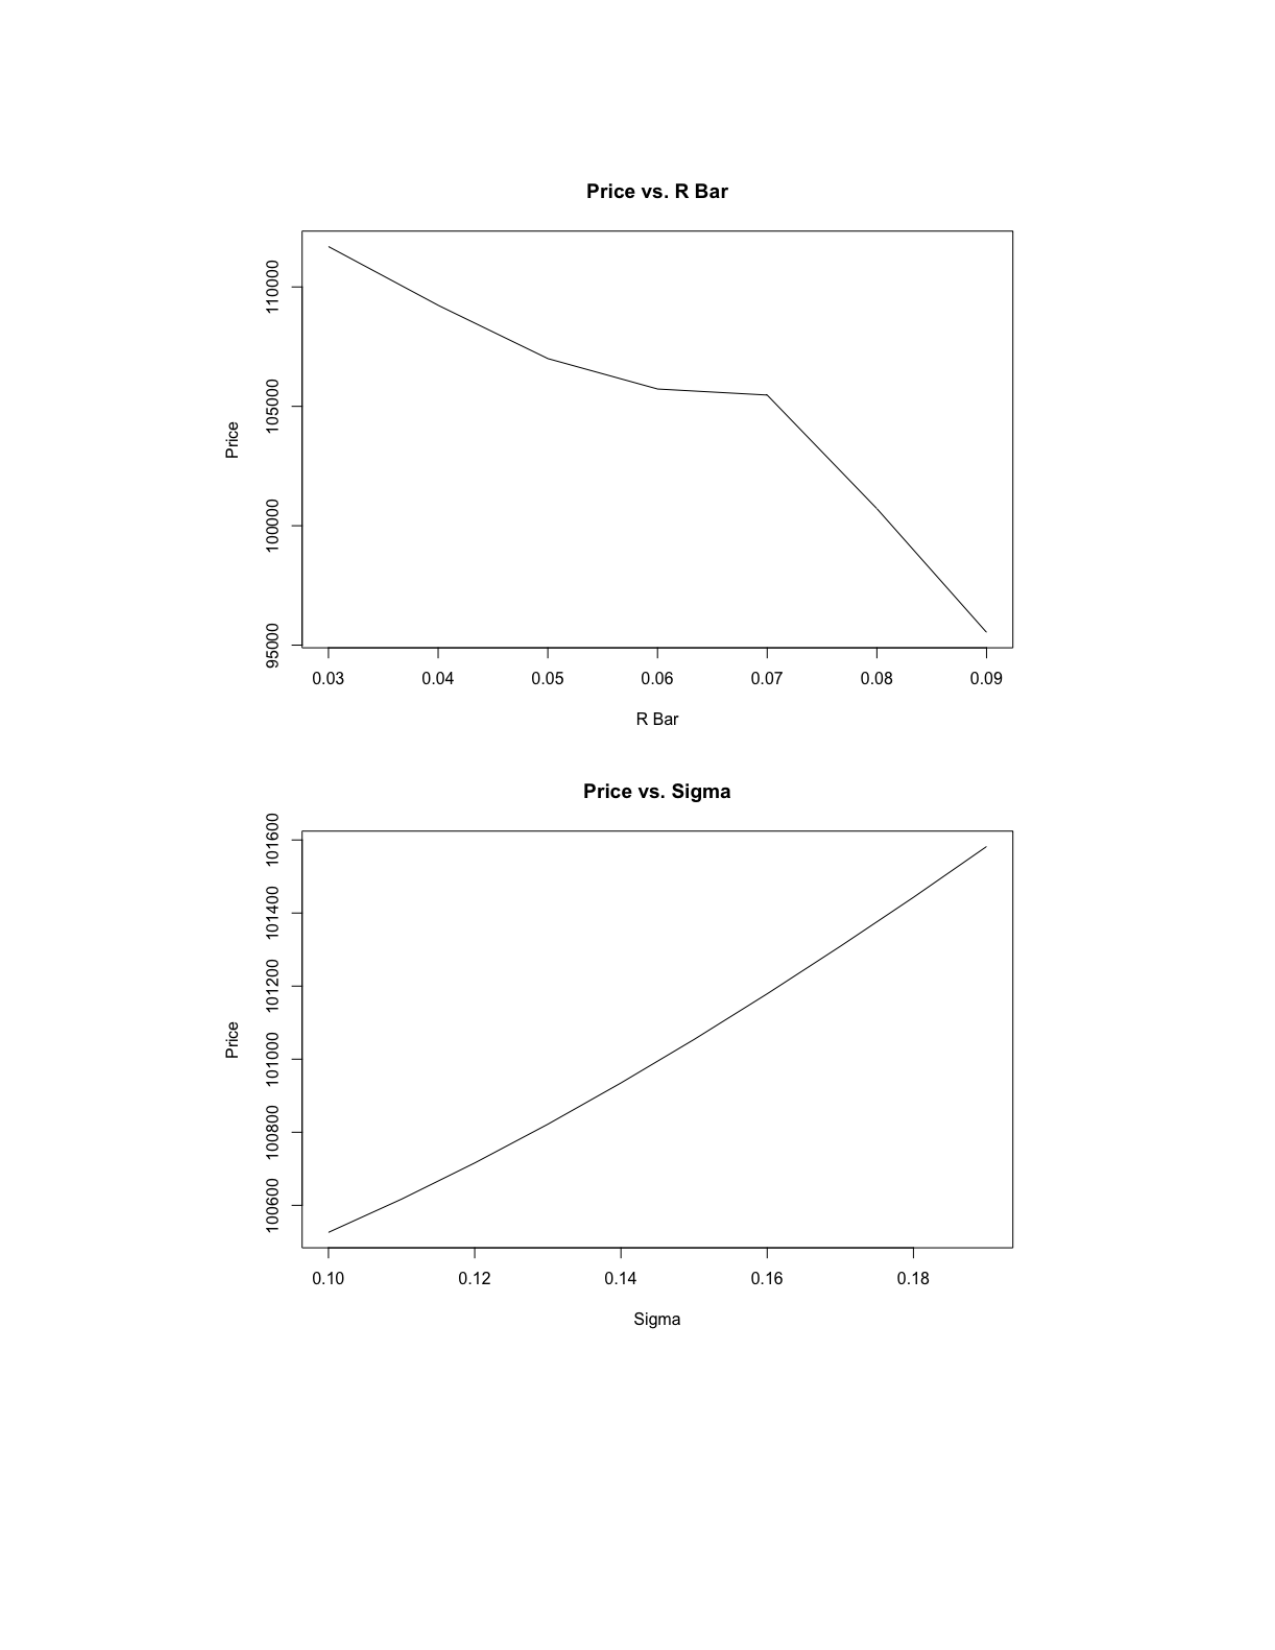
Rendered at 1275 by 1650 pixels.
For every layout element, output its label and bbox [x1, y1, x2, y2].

picture [220, 150, 1055, 1350]
